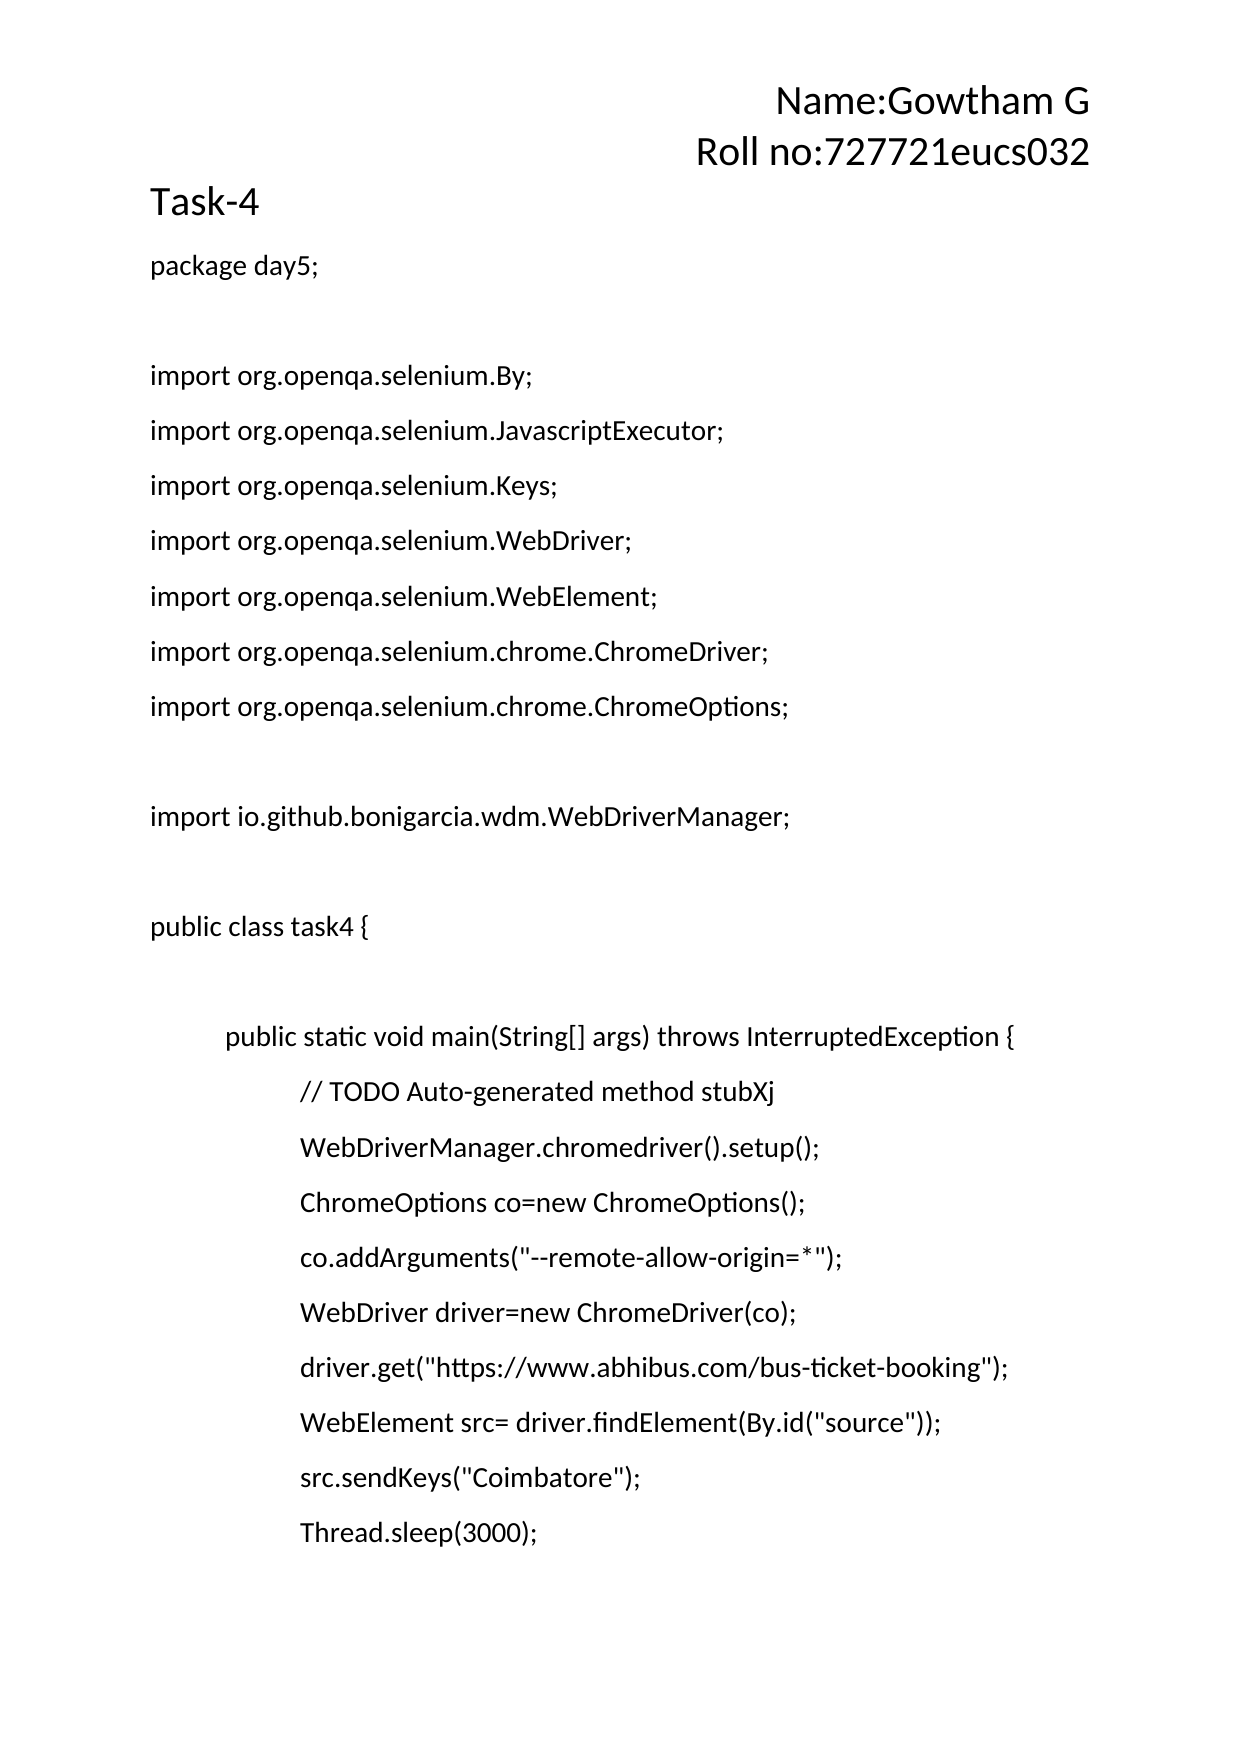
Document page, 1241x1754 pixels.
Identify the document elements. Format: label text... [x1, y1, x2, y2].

text import io.github.bonigarcia.wdm.WebDriverManager; [150, 798, 1090, 834]
text src.sendKeys("Coimbatore"); [150, 1459, 1090, 1495]
text import org.openqa.selenium.WebElement; [150, 578, 1090, 613]
text public static void main(String[] args) throws InterruptedException { [150, 1018, 1090, 1054]
text import org.openqa.selenium.JavascriptExecutor; [150, 412, 1090, 448]
text // TODO Auto-generated method stubXj [150, 1073, 1090, 1109]
text WebElement src= driver.findElement(By.id("source")); [150, 1404, 1090, 1440]
text WebDriverManager.chromedriver().setup(); [150, 1129, 1090, 1164]
text public class task4 { [150, 908, 1090, 944]
text import org.openqa.selenium.By; [150, 357, 1090, 393]
text WebDriver driver=new ChromeDriver(co); [150, 1294, 1090, 1329]
text import org.openqa.selenium.WebDriver; [150, 522, 1090, 558]
text import org.openqa.selenium.chrome.ChromeDriver; [150, 633, 1090, 668]
text Task-4 [150, 175, 1090, 226]
text import org.openqa.selenium.chrome.ChromeOptions; [150, 688, 1090, 723]
text package day5; [150, 247, 1090, 283]
text Thread.sleep(3000); [150, 1514, 1090, 1550]
text import org.openqa.selenium.Keys; [150, 467, 1090, 503]
text co.addArguments("--remote-allow-origin=*"); [150, 1239, 1090, 1274]
text driver.get("https://www.abhibus.com/bus-ticket-booking"); [150, 1349, 1090, 1385]
text ChromeOptions co=new ChromeOptions(); [150, 1184, 1090, 1219]
